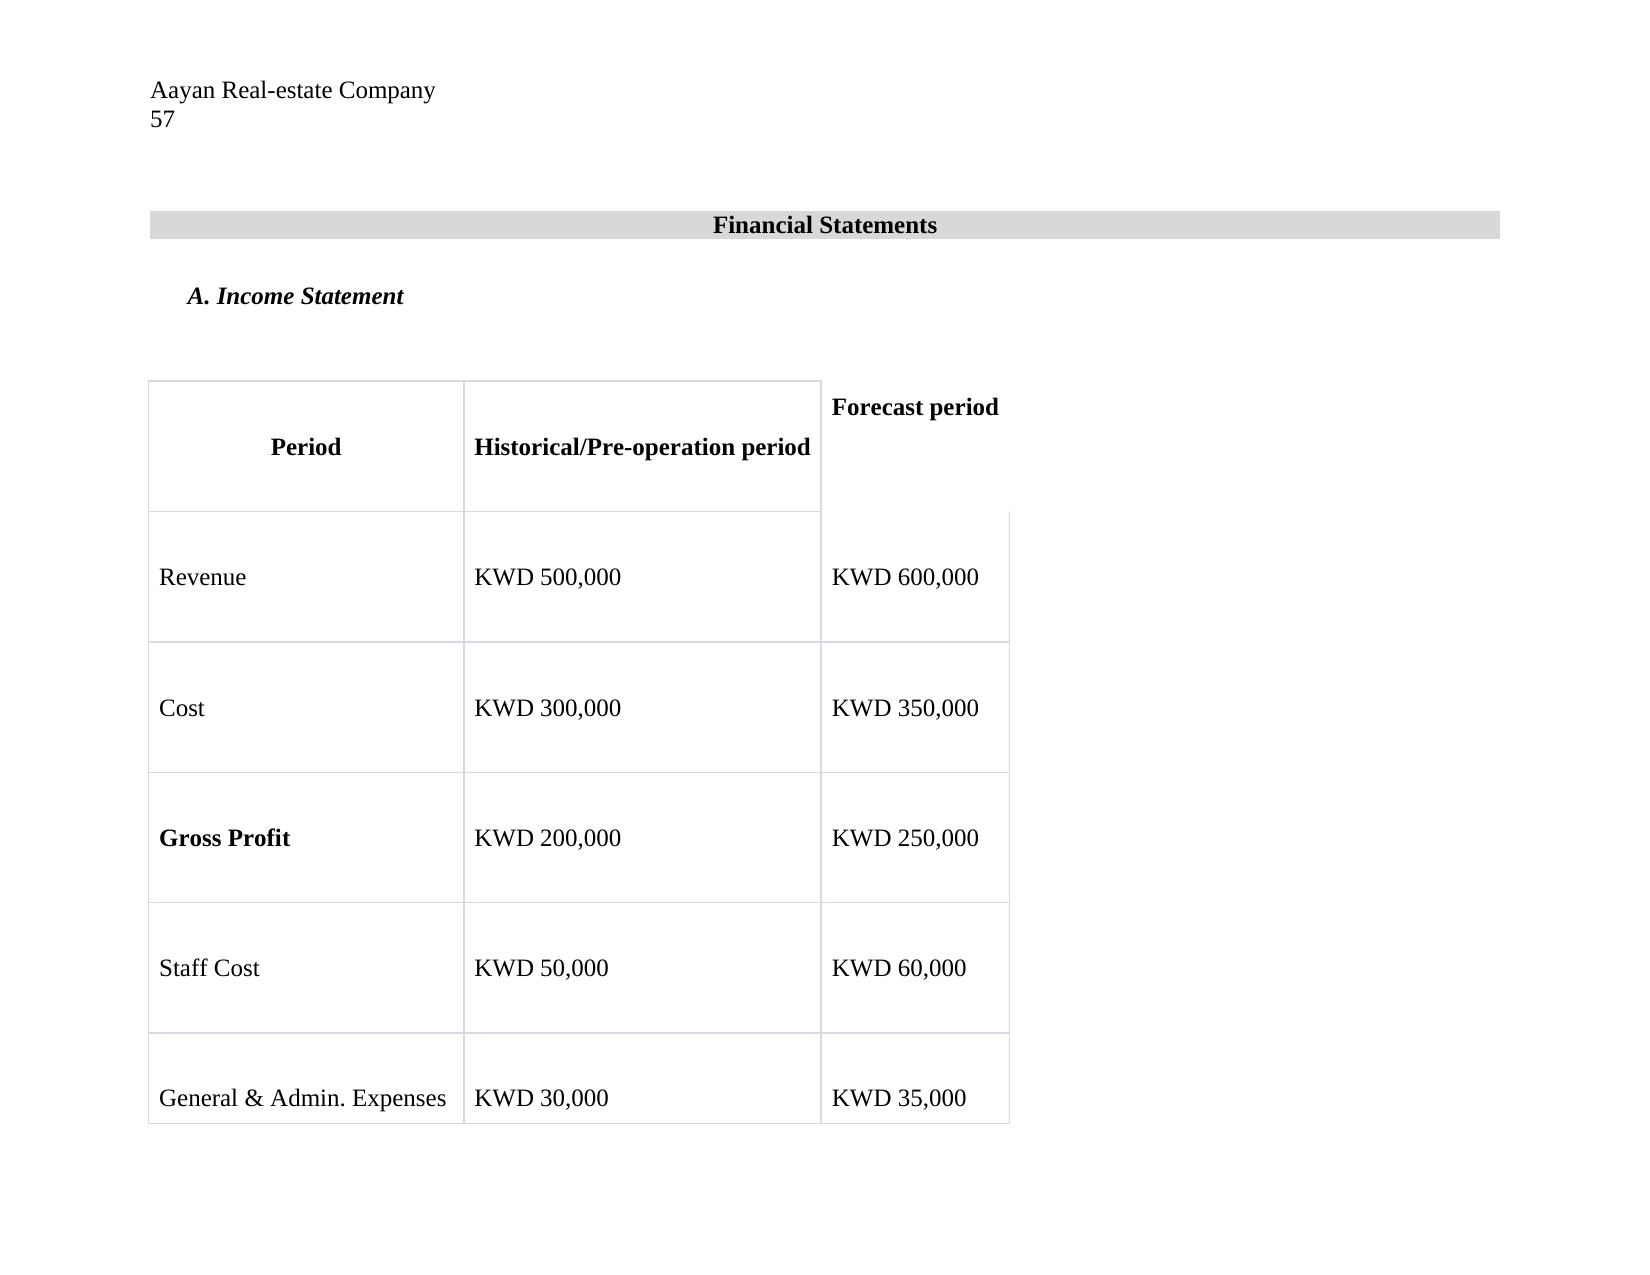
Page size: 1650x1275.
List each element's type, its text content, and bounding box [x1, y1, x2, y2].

table_cell KWD 60,000 [822, 903, 1009, 1032]
table_cell Gross Profit [149, 773, 463, 902]
table_cell Revenue [149, 512, 463, 641]
table_header Period [149, 382, 463, 511]
table_cell Cost [149, 643, 463, 771]
table_cell KWD 600,000 [822, 511, 1009, 641]
table_header Forecast period [822, 380, 1009, 511]
subtitle Income Statement [187, 281, 1500, 310]
table_cell Staff Cost [149, 903, 463, 1032]
table_cell KWD 350,000 [822, 643, 1009, 771]
table_cell KWD 250,000 [822, 773, 1009, 902]
table_cell KWD 200,000 [465, 773, 820, 902]
subtitle Financial Statements [150, 211, 1500, 239]
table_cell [149, 1034, 463, 1123]
table_cell KWD 35,000 [822, 1034, 1009, 1123]
table_cell KWD 50,000 [465, 903, 820, 1032]
table_cell KWD 500,000 [465, 512, 820, 641]
table_header Historical/Pre-operation period [465, 382, 820, 511]
table_cell KWD 300,000 [465, 643, 820, 771]
table_cell KWD 30,000 [465, 1034, 820, 1123]
